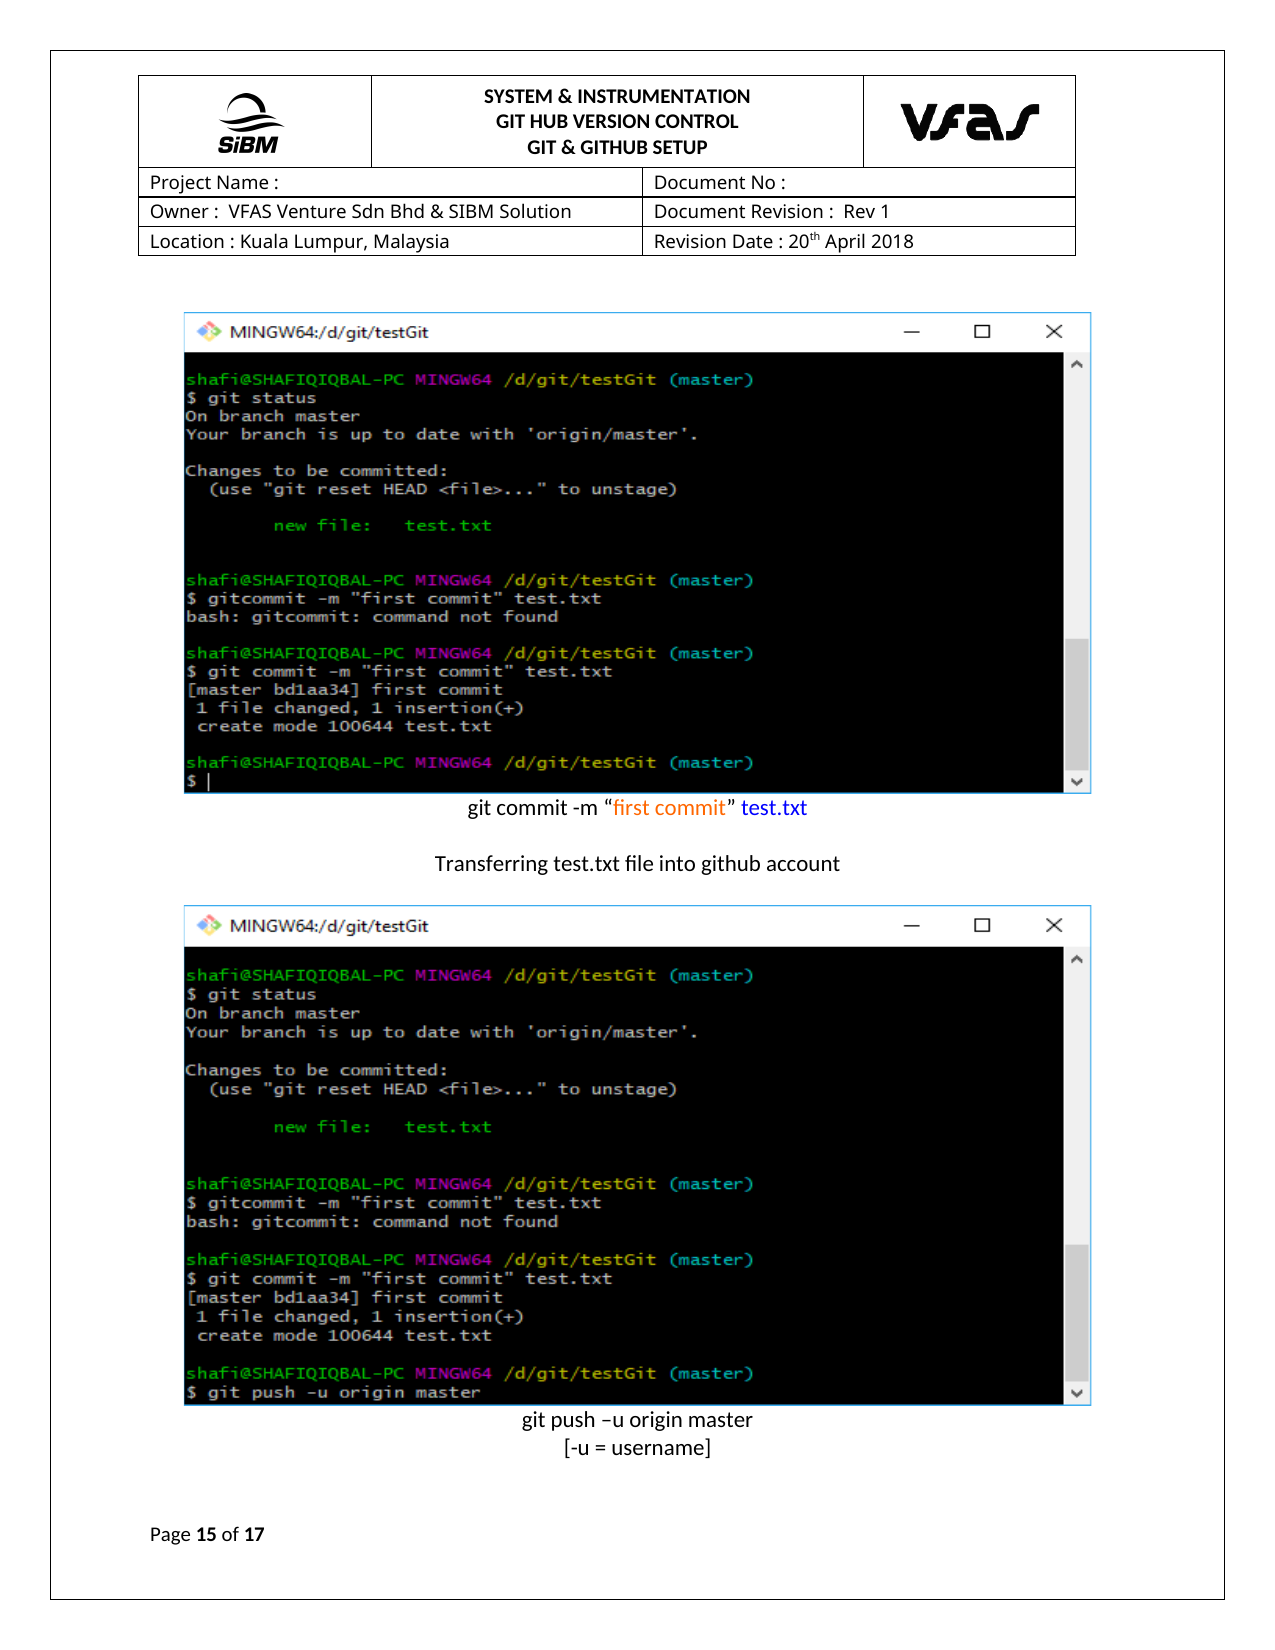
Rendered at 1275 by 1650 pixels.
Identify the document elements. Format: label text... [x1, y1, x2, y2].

text Transferring test.txt file into github account [150, 849, 1125, 877]
picture [183, 312, 1092, 794]
text [-u = username] [150, 1433, 1125, 1462]
picture [183, 905, 1092, 1406]
text git commit -m “first commit” test.txt [150, 793, 1125, 821]
text git push –u origin master [150, 1406, 1125, 1433]
picture [894, 98, 1045, 145]
picture [218, 93, 285, 153]
